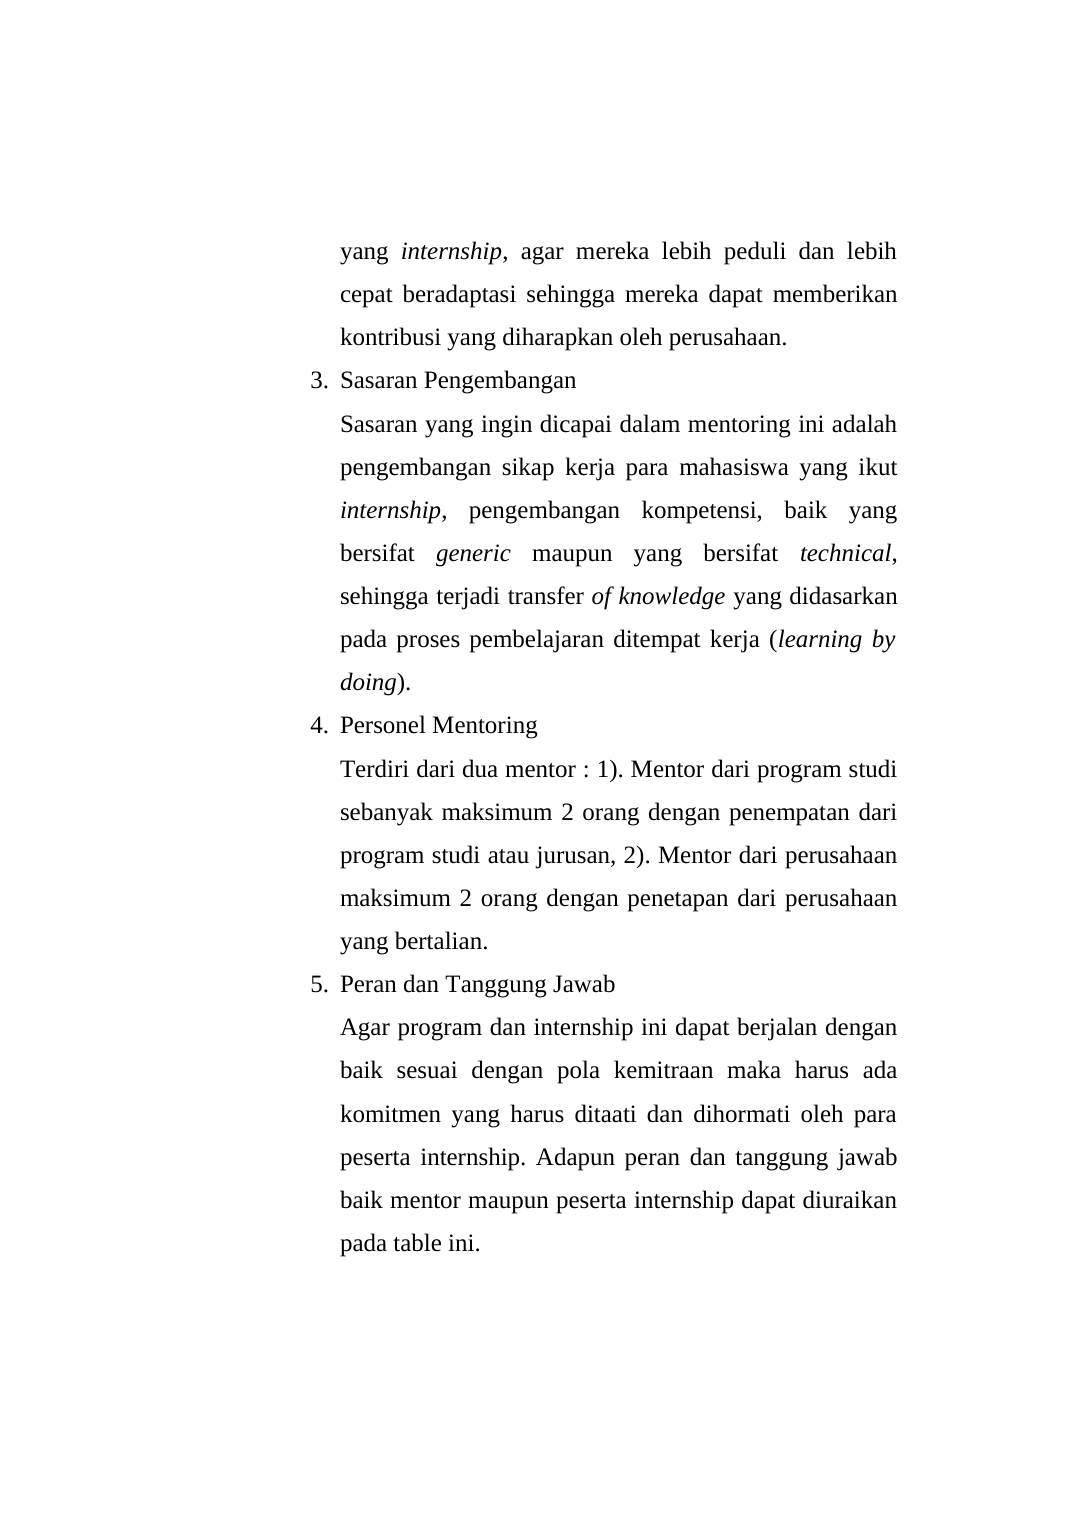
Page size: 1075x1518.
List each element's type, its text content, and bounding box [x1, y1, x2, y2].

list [340, 236, 898, 351]
list Sasaran Pengembangan [310, 366, 898, 394]
list Sasaran yang ingin dicapai dalam mentoring ini adalah pengembangan sikap kerja para mahasiswa yang ikut internship, pengembangan kompetensi, baik yang bersifat generic maupun yang bersifat technical, sehingga terjadi transfer of knowledge yang didasarkan pada proses pembelajaran ditempat kerja (learning by doing). [340, 409, 898, 696]
list Terdiri dari dua mentor : 1). Mentor dari program studi sebanyak maksimum 2 orang dengan penempatan dari program studi atau jurusan, 2). Mentor dari perusahaan maksimum 2 orang dengan penetapan dari perusahaan yang bertalian. [340, 754, 898, 955]
list Agar program dan internship ini dapat berjalan dengan baik sesuai dengan pola kemitraan maka harus ada komitmen yang harus ditaati dan dihormati oleh para peserta internship. Adapun peran dan tanggung jawab baik mentor maupun peserta internship dapat diuraikan pada table ini. [340, 1012, 898, 1257]
list Peran dan Tanggung Jawab [310, 969, 898, 998]
list Personel Mentoring [310, 711, 898, 739]
